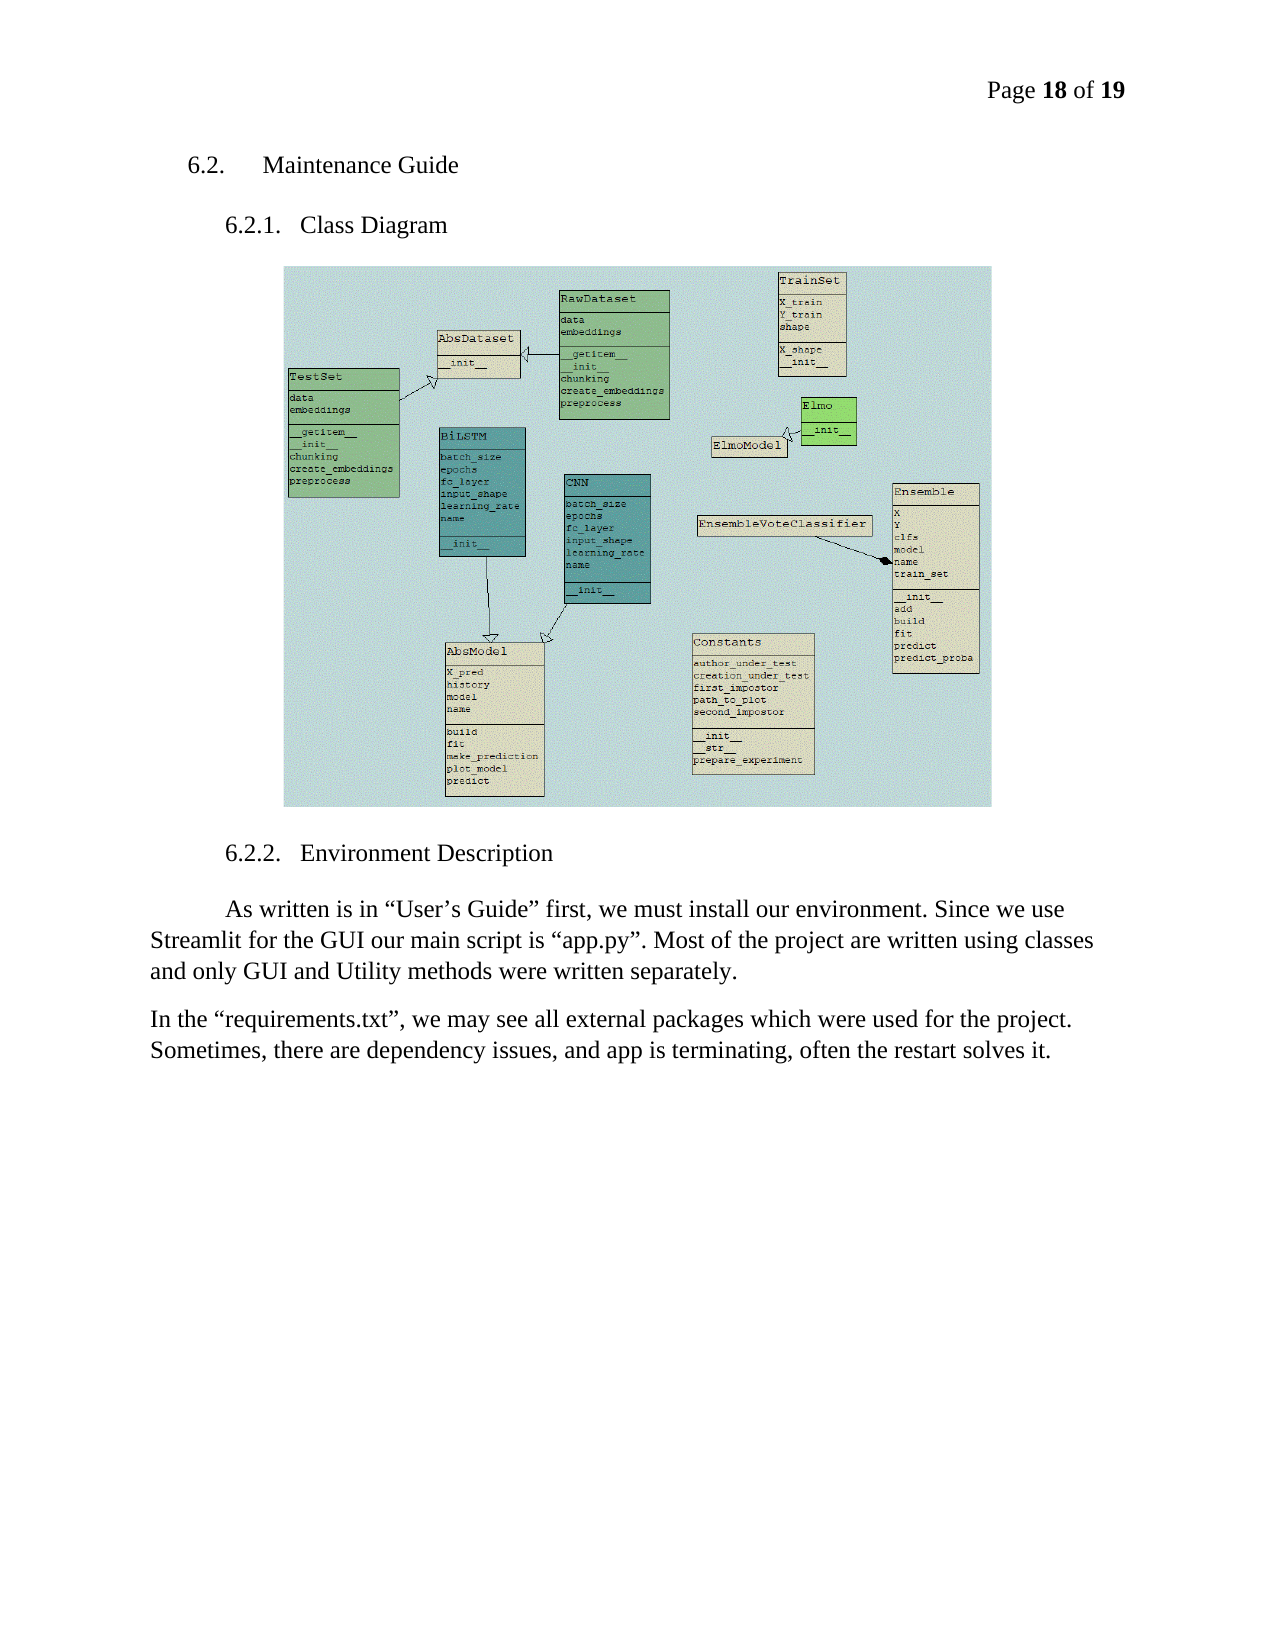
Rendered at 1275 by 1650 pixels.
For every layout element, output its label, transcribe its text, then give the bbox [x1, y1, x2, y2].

subtitle Maintenance Guide [187, 150, 1125, 179]
subtitle Environment Description [225, 838, 1125, 867]
text In the “requirements.txt”, we may see all external packages which were used for the project. Sometimes, there are dependency issues, and app is terminating, often the restart solves it. [150, 1004, 1125, 1064]
picture [283, 266, 992, 807]
text As written is in “User’s Guide” first, we must install our environment. Since we use Streamlit for the GUI our main script is “app.py”. Most of the project are written using classes and only GUI and Utility methods were written separately. [150, 894, 1125, 985]
subtitle Class Diagram [225, 210, 1125, 239]
